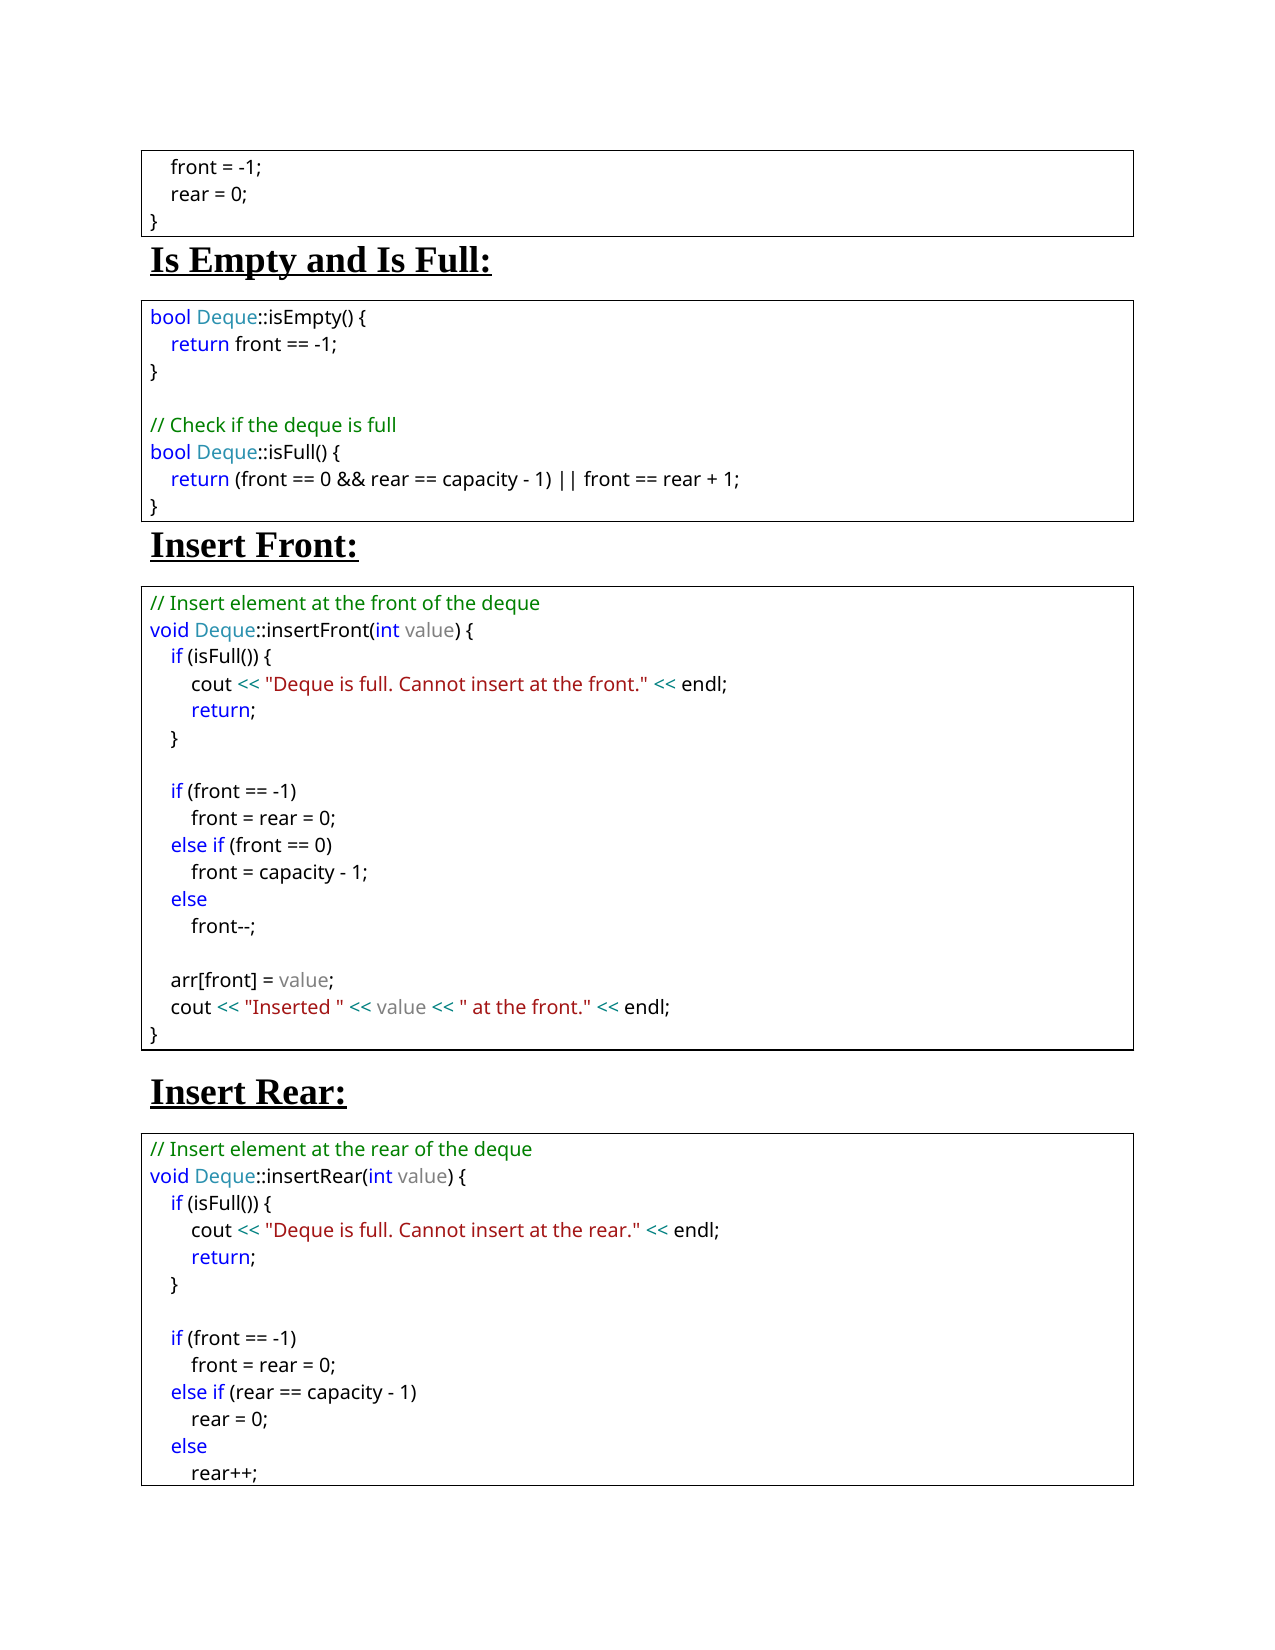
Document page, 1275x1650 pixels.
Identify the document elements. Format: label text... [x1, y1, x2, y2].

text } [150, 357, 1125, 384]
text } [150, 724, 1125, 751]
text return front == -1; [150, 331, 1125, 357]
text } [142, 204, 1133, 236]
text void Deque::insertRear(int value) { [150, 1163, 1125, 1190]
text // Insert element at the rear of the deque [142, 1134, 1133, 1163]
text if (front == -1) [150, 778, 1125, 805]
text else [150, 1432, 1125, 1459]
text void Deque::insertFront(int value) { [150, 616, 1125, 643]
text bool Deque::isEmpty() { [142, 301, 1133, 331]
text front = capacity - 1; [150, 859, 1125, 886]
text if (isFull()) { [150, 643, 1125, 670]
text rear = 0; [150, 1406, 1125, 1432]
text else [150, 886, 1125, 913]
text front = rear = 0; [150, 1352, 1125, 1378]
text // Insert element at the front of the deque [142, 587, 1133, 616]
text cout << "Deque is full. Cannot insert at the rear." << endl; [150, 1217, 1125, 1244]
text cout << "Deque is full. Cannot insert at the front." << endl; [150, 670, 1125, 697]
text Is Empty and Is Full: [150, 237, 1125, 280]
text return; [150, 697, 1125, 724]
text bool Deque::isFull() { [150, 438, 1125, 465]
text rear = 0; [150, 180, 1125, 204]
text arr[front] = value; [150, 967, 1125, 993]
text Insert Front: [150, 522, 1125, 566]
text if (isFull()) { [150, 1190, 1125, 1217]
text Insert Rear: [150, 1069, 1125, 1112]
text cout << "Inserted " << value << " at the front." << endl; [150, 993, 1125, 1017]
text // Check if the deque is full [150, 411, 1125, 438]
text if (front == -1) [150, 1324, 1125, 1352]
text } [142, 1017, 1133, 1049]
text } [142, 489, 1133, 521]
text front = rear = 0; [150, 805, 1125, 832]
text return (front == 0 && rear == capacity - 1) || front == rear + 1; [150, 465, 1125, 489]
text front = -1; [142, 151, 1133, 180]
text else if (rear == capacity - 1) [150, 1378, 1125, 1406]
text rear++; [150, 1459, 1125, 1485]
text return; [150, 1244, 1125, 1271]
text else if (front == 0) [150, 832, 1125, 859]
text } [150, 1271, 1125, 1298]
text front--; [150, 913, 1125, 939]
